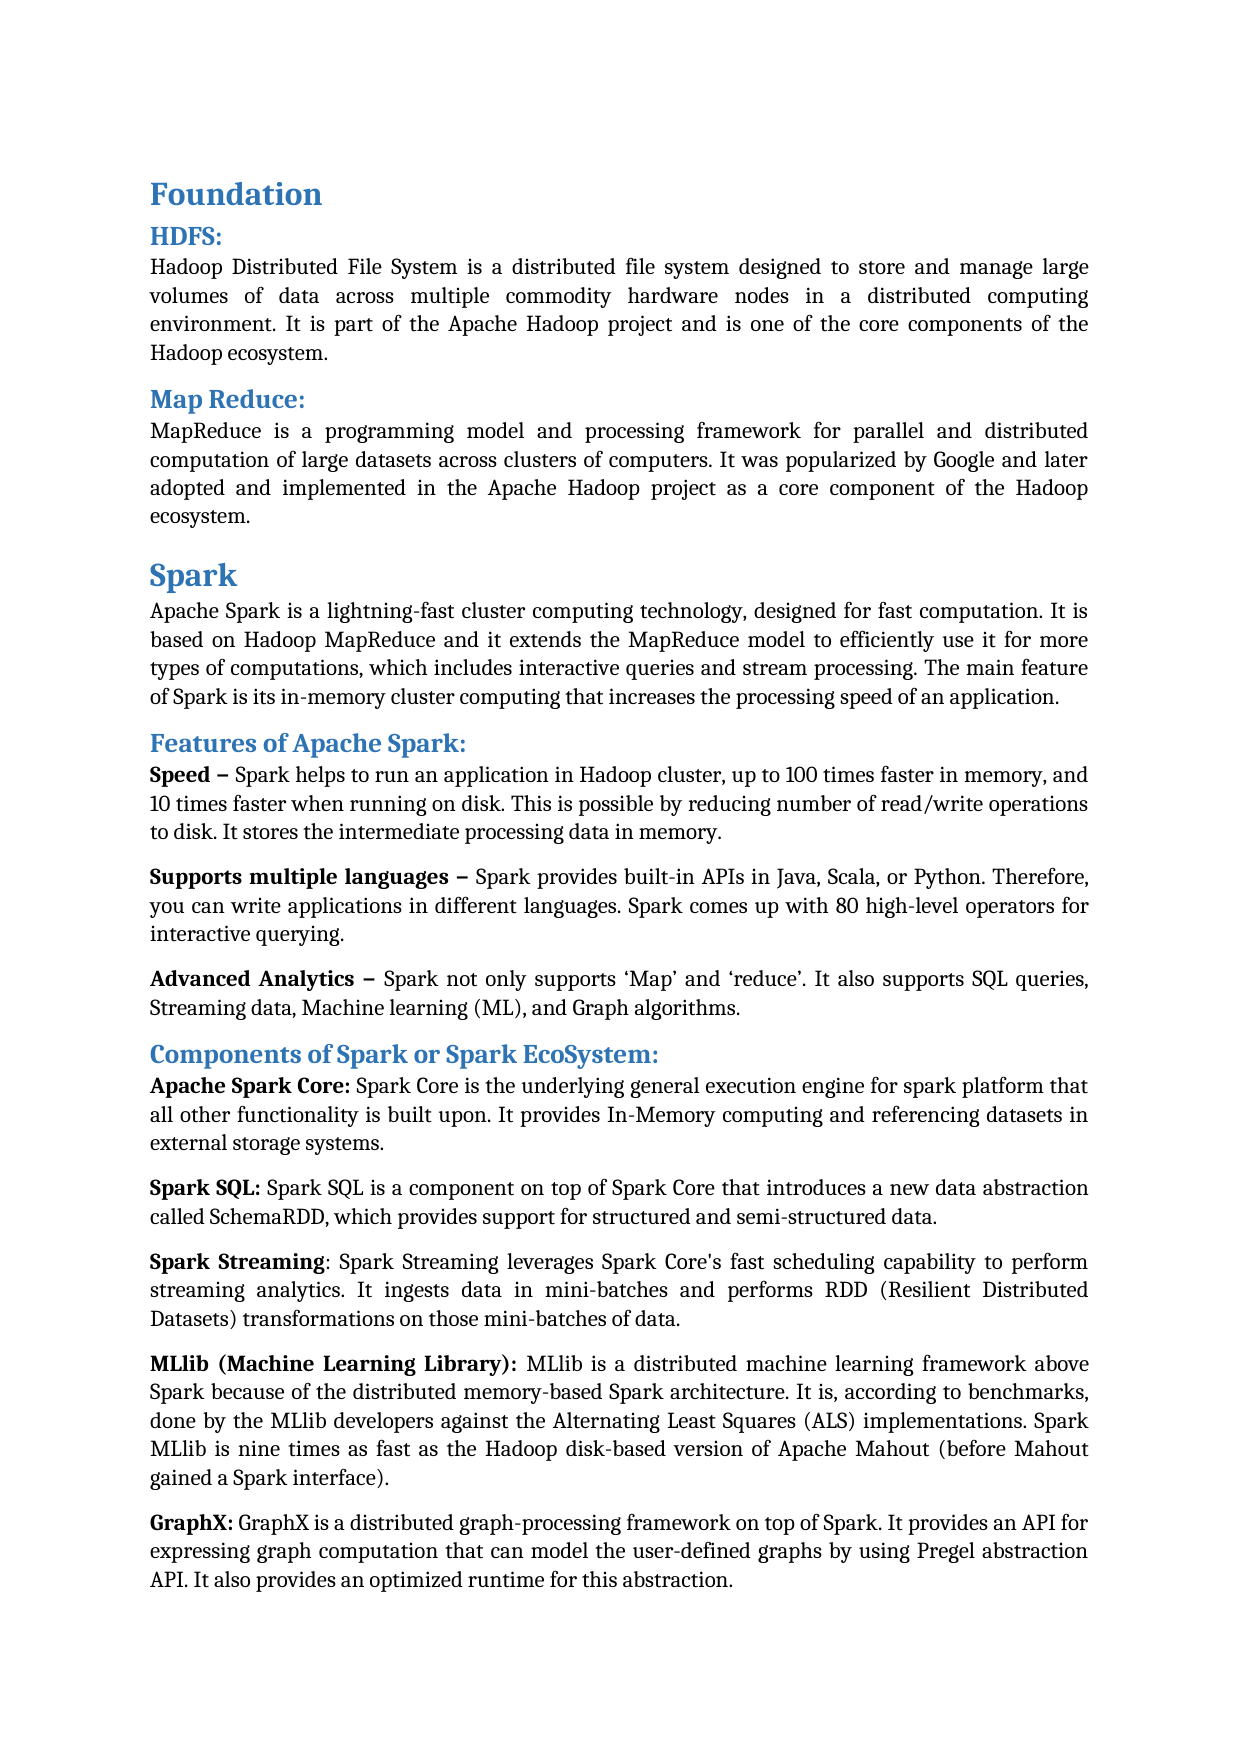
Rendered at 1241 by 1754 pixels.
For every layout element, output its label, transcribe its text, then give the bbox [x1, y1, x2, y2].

text GraphX: GraphX is a distributed graph-processing framework on top of Spark. It provides an API for expressing graph computation that can model the user-defined graphs by using Pregel abstraction API. It also provides an optimized runtime for this abstraction. [150, 1509, 1090, 1593]
text Supports multiple languages − Spark provides built-in APIs in Java, Scala, or Python. Therefore, you can write applications in different languages. Spark comes up with 80 high-level operators for interactive querying. [150, 864, 1090, 947]
text Spark SQL: Spark SQL is a component on top of Spark Core that introduces a new data abstraction called SchemaRDD, which provides support for structured and semi-structured data. [150, 1175, 1090, 1230]
subtitle Map Reduce: [150, 384, 1090, 416]
text Apache Spark is a lightning-fast cluster computing technology, designed for fast computation. It is based on Hadoop MapReduce and it extends the MapReduce model to efficiently use it for more types of computations, which includes interactive queries and stream processing. The main feature of Spark is its in-memory cluster computing that increases the processing speed of an application. [150, 598, 1090, 710]
subtitle Foundation [150, 175, 1090, 213]
text Spark Streaming: Spark Streaming leverages Spark Core's fast scheduling capability to perform streaming analytics. It ingests data in mini-batches and performs RDD (Resilient Distributed Datasets) transformations on those mini-batches of data. [150, 1249, 1090, 1332]
text Hadoop Distributed File System is a distributed file system designed to store and manage large volumes of data across multiple commodity hardware nodes in a distributed computing environment. It is part of the Apache Hadoop project and is one of the core components of the Hadoop ecosystem. [150, 254, 1090, 366]
text MapReduce is a programming model and processing framework for parallel and distributed computation of large datasets across clusters of computers. It was popularized by Google and later adopted and implemented in the Apache Hadoop project as a core component of the Hadoop ecosystem. [150, 418, 1090, 530]
text Apache Spark Core: Spark Core is the underlying general execution engine for spark platform that all other functionality is built upon. It provides In-Memory computing and referencing datasets in external storage systems. [150, 1073, 1090, 1156]
subtitle HDFS: [150, 221, 1090, 252]
text Advanced Analytics − Spark not only supports ‘Map’ and ‘reduce’. It also supports SQL queries, Streaming data, Machine learning (ML), and Graph algorithms. [150, 966, 1090, 1021]
text MLlib (Machine Learning Library): MLlib is a distributed machine learning framework above Spark because of the distributed memory-based Spark architecture. It is, according to benchmarks, done by the MLlib developers against the Alternating Least Squares (ALS) implementations. Spark MLlib is nine times as fast as the Hadoop disk-based version of Apache Mahout (before Mahout gained a Spark interface). [150, 1351, 1090, 1491]
text Speed − Spark helps to run an application in Hadoop cluster, up to 100 times faster in memory, and 10 times faster when running on disk. This is possible by reducing number of read/write operations to disk. It stores the intermediate processing data in memory. [150, 762, 1090, 845]
subtitle Features of Apache Spark: [150, 728, 1090, 760]
subtitle Spark [150, 557, 1090, 595]
subtitle Components of Spark or Spark EcoSystem: [150, 1039, 1090, 1071]
